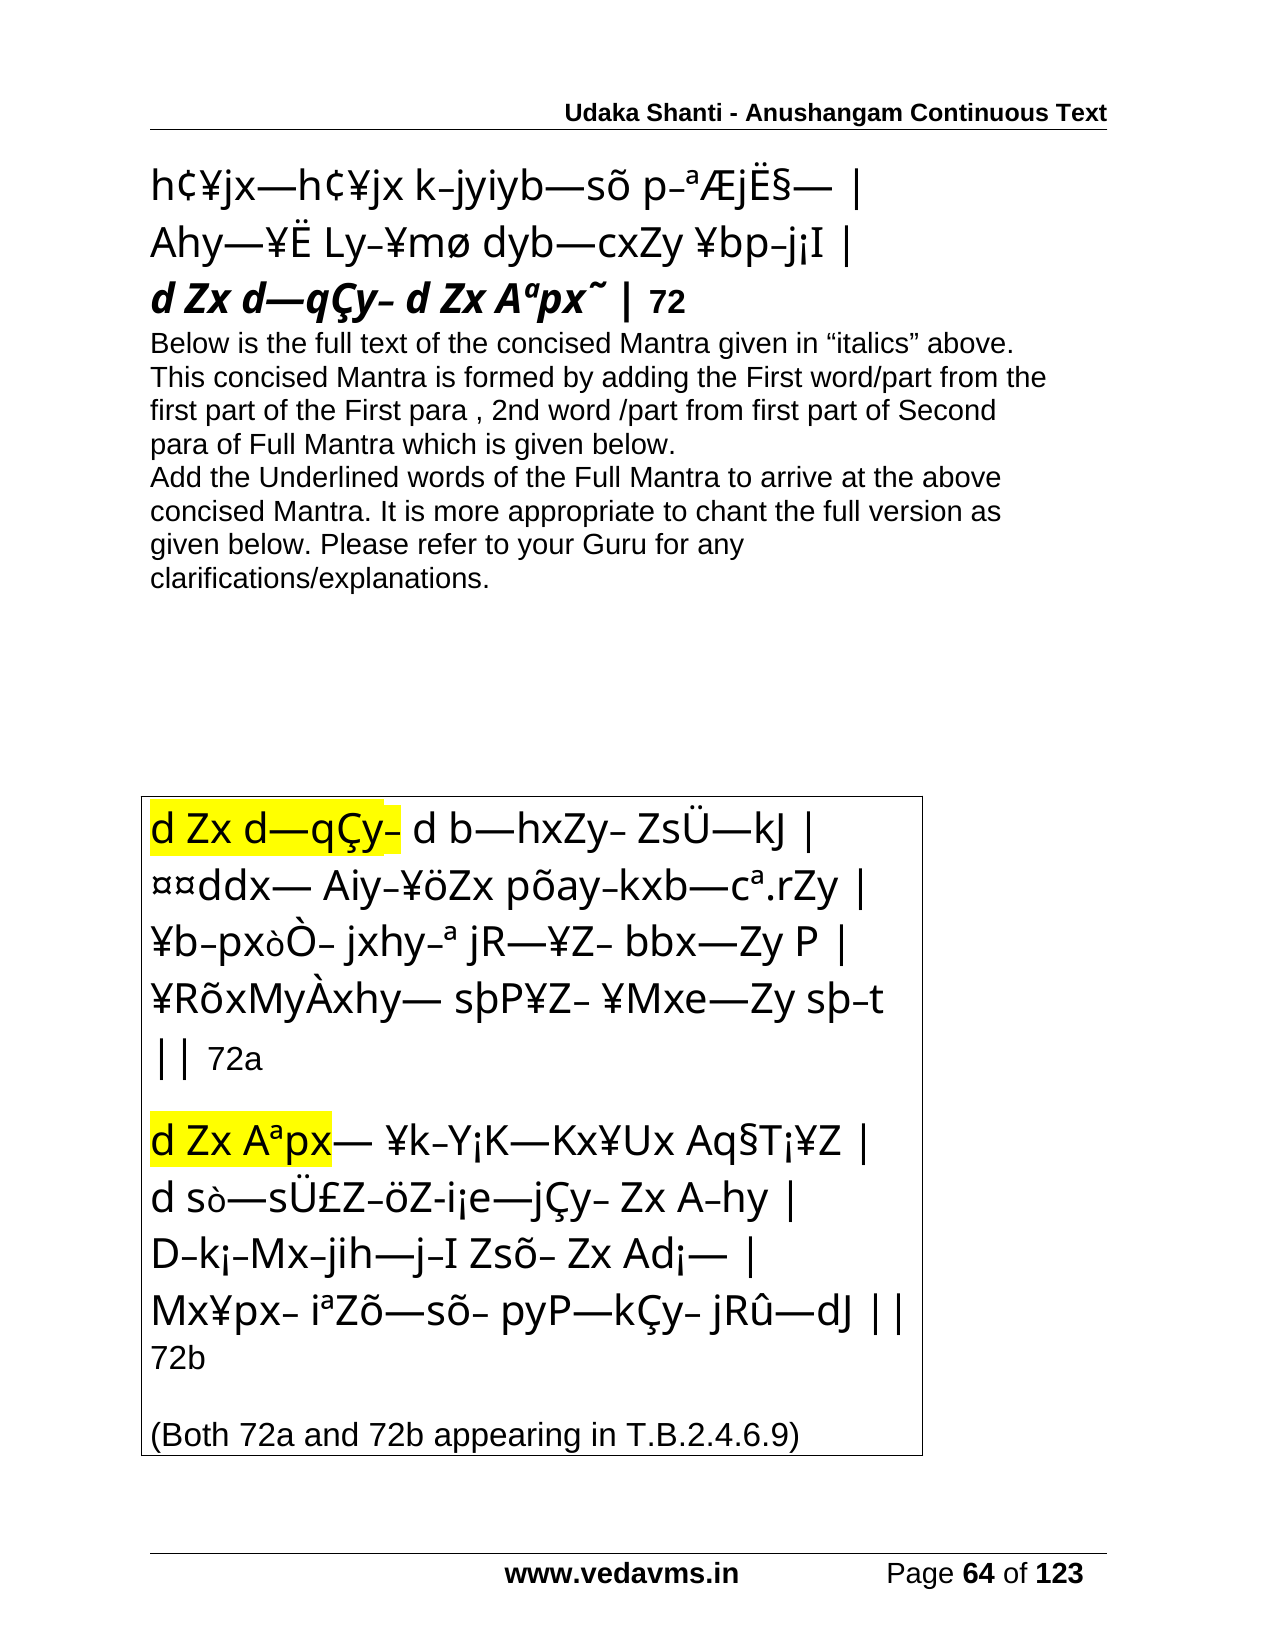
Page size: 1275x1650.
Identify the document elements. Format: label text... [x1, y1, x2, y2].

text Ahy—¥Ë Ly–¥mø dyb—cxZy ¥bp–j¡I | [150, 212, 1126, 269]
text d sò—sÜ£Z–öZ-i¡e—jÇy– Zx A–hy | [142, 1167, 922, 1224]
text h¢¥jx—h¢¥jx k–jyiyb—sõ p–ªÆjË§— | [150, 156, 1126, 212]
text Below is the full text of the concised Mantra given in “italics” above. [150, 326, 1062, 359]
text D–k¡–Mx–jih—j–I Zsõ– Zx Ad¡— | [142, 1224, 922, 1281]
text ¤¤ddx— Aiy–¥öZx põay–kxb—cª.rZy | [142, 852, 922, 909]
text d Zx Aªpx— ¥k–Y¡K—Kx¥Ux Aq§T¡¥Z | [332, 1111, 922, 1167]
text ¥b–pxòÒ– jxhy–ª jR—¥Z– bbx—Zy P | [142, 909, 922, 966]
text Add the Underlined words of the Full Mantra to arrive at the above concised Mantra. It is more appropriate to chant the full version as given below. Please refer to your Guru for any clarifications/explanations. [150, 460, 1062, 594]
text (Both 72a and 72b appearing in T.B.2.4.6.9) [142, 1414, 922, 1455]
text d Zx d—qÇy– d Zx Aªpx˜ | 72 [150, 269, 1126, 326]
text Mx¥px– iªZõ—sõ– pyP—kÇy– jRû—dJ || 72b [142, 1281, 922, 1376]
text ¥RõxMyÀxhy— sþP¥Z– ¥Mxe—Zy sþ–t || 72a [142, 966, 922, 1083]
text d Zx d—qÇy– d b—hxZy– ZsÜ—kJ | [142, 797, 922, 852]
text This concised Mantra is formed by adding the First word/part from the first part of the First para , 2nd word /part from first part of Second para of Full Mantra which is given below. [150, 359, 1062, 460]
